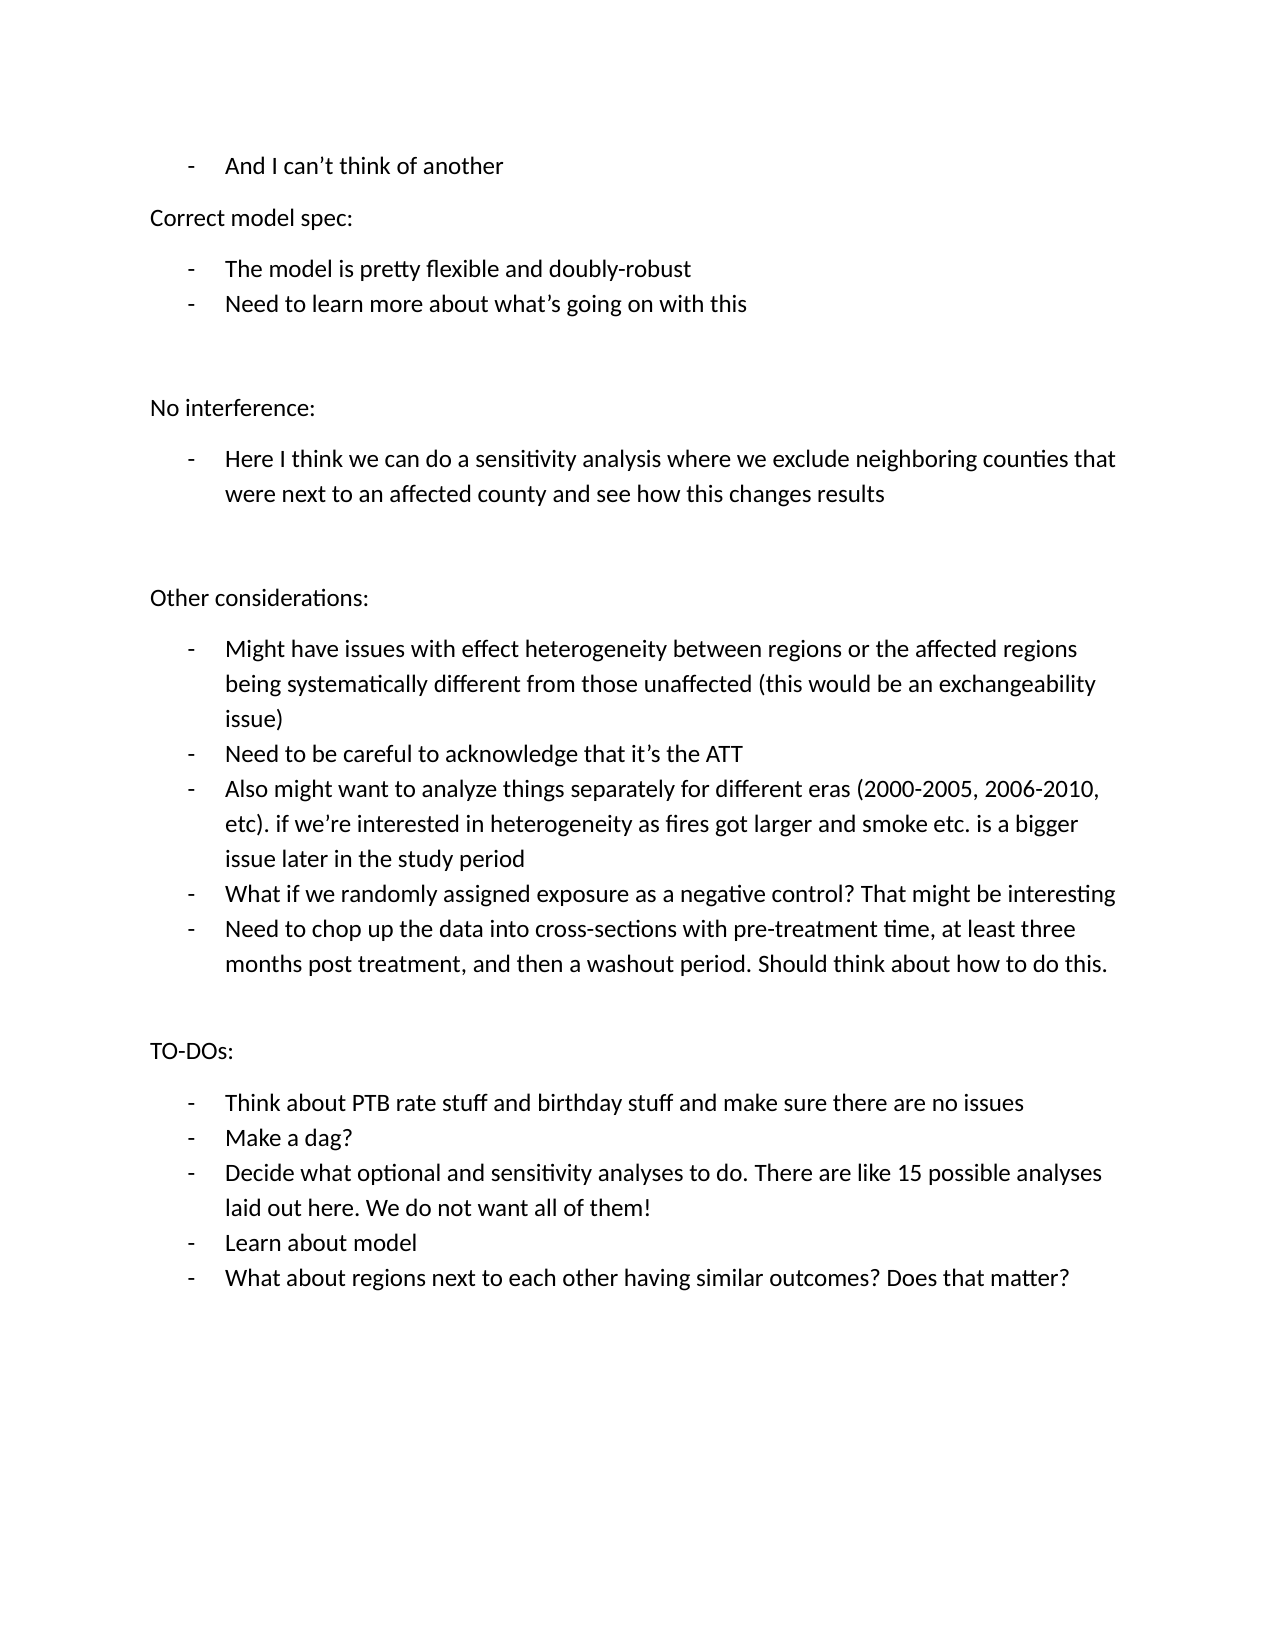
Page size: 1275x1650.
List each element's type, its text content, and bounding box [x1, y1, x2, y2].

text Other considerations: [150, 582, 1125, 612]
list Here I think we can do a sensitivity analysis where we exclude neighboring counties that were next to an affected county and see how this changes results [187, 443, 1125, 509]
list What if we randomly assigned exposure as a negative control? That might be interesting [187, 878, 1125, 909]
text Correct model spec: [150, 202, 1125, 232]
list The model is pretty flexible and doubly-robust [187, 253, 1125, 284]
list Make a dag? [187, 1122, 1125, 1152]
list Also might want to analyze things separately for different eras (2000-2005, 2006-2010, etc). if we’re interested in heterogeneity as fires got larger and smoke etc. is a bigger issue later in the study period [187, 773, 1125, 874]
list Need to be careful to acknowledge that it’s the ATT [187, 738, 1125, 769]
list Think about PTB rate stuff and birthday stuff and make sure there are no issues [187, 1087, 1125, 1117]
list Need to learn more about what’s going on with this [187, 288, 1125, 319]
list And I can’t think of another [187, 150, 1125, 181]
list Decide what optional and sensitivity analyses to do. There are like 15 possible analyses laid out here. We do not want all of them! [187, 1157, 1125, 1222]
list What about regions next to each other having similar outcomes? Does that matter? [187, 1262, 1125, 1292]
list Might have issues with effect heterogeneity between regions or the affected regions being systematically different from those unaffected (this would be an exchangeability issue) [187, 633, 1125, 734]
text TO-DOs: [150, 1035, 1125, 1066]
text No interference: [150, 392, 1125, 422]
list Learn about model [187, 1227, 1125, 1257]
list Need to chop up the data into cross-sections with pre-treatment time, at least three months post treatment, and then a washout period. Should think about how to do this. [187, 913, 1125, 979]
